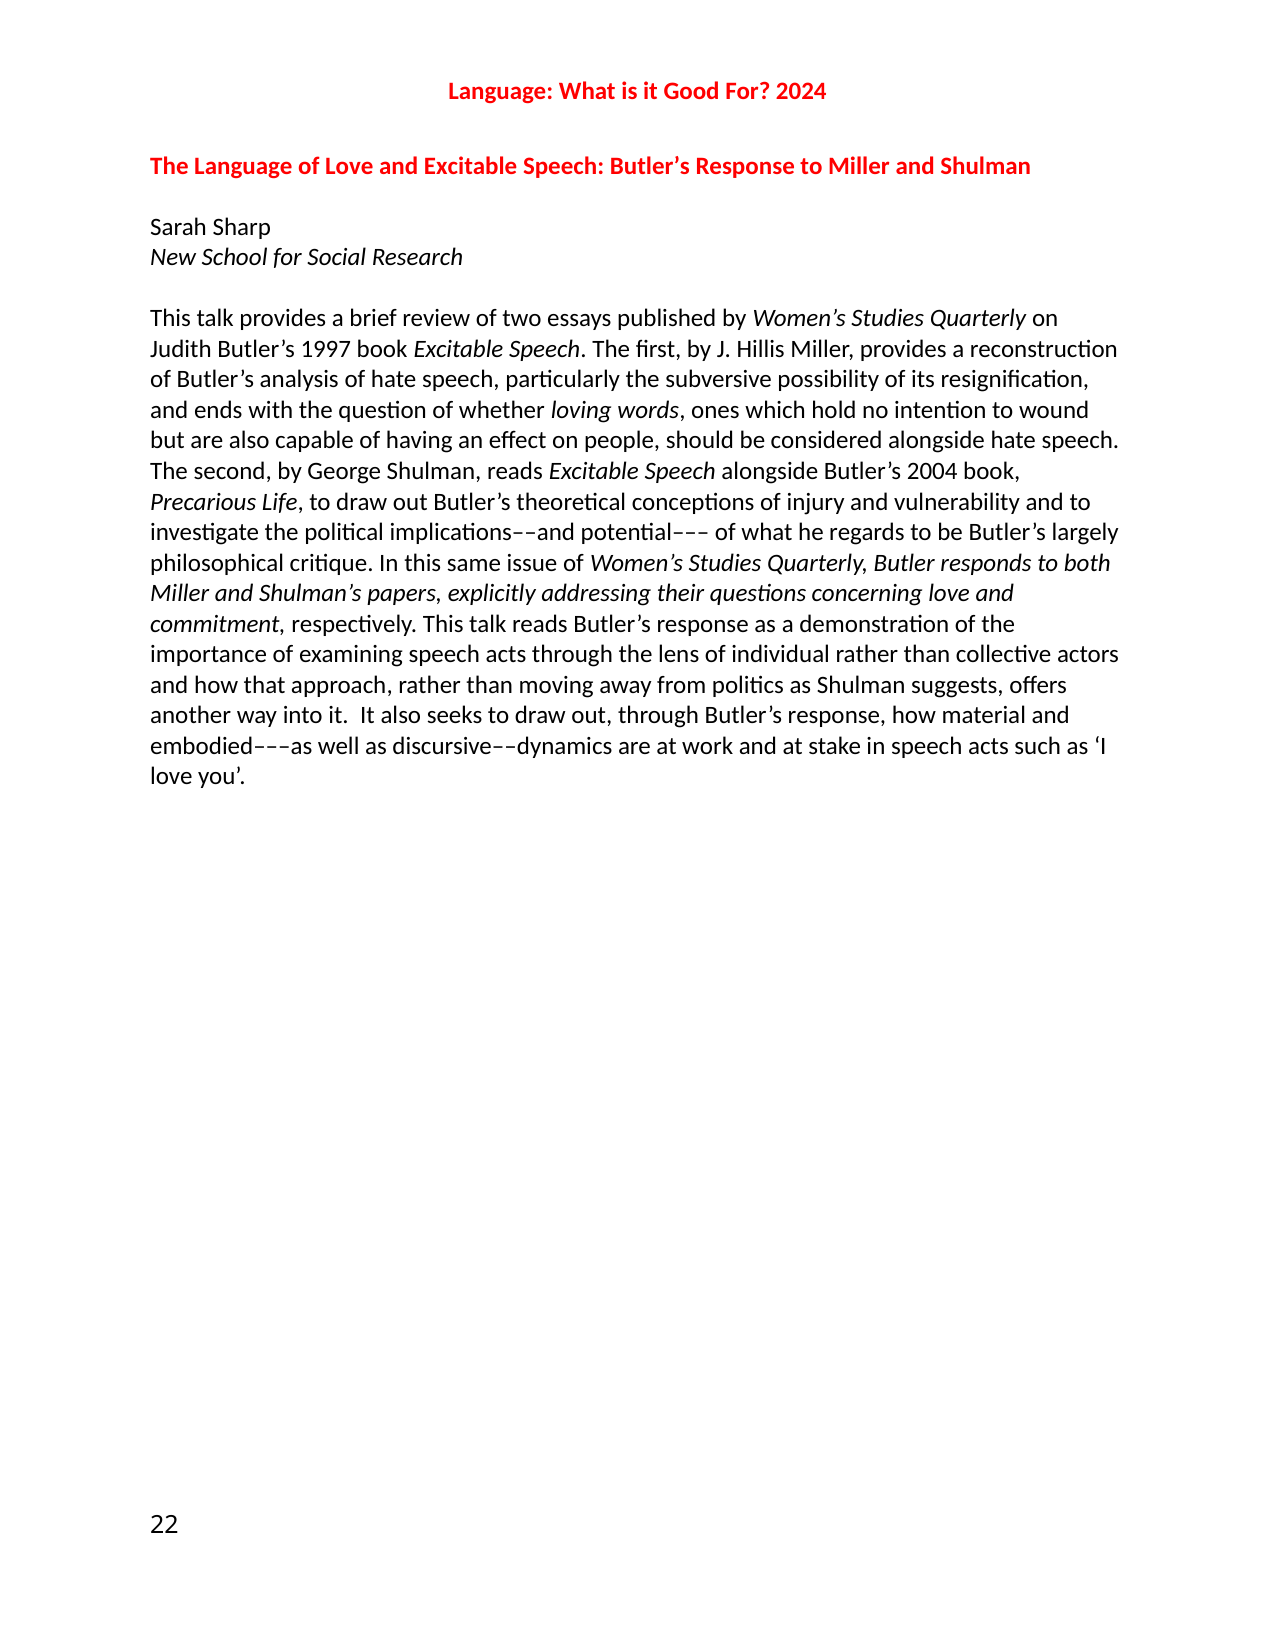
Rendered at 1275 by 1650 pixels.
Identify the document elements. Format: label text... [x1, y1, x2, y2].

text This talk provides a brief review of two essays published by Women’s Studies Quarterly on Judith Butler’s 1997 book Excitable Speech. The first, by J. Hillis Miller, provides a reconstruction of Butler’s analysis of hate speech, particularly the subversive possibility of its resignification, and ends with the question of whether loving words, ones which hold no intention to wound but are also capable of having an effect on people, should be considered alongside hate speech. The second, by George Shulman, reads Excitable Speech alongside Butler’s 2004 book, Precarious Life, to draw out Butler’s theoretical conceptions of injury and vulnerability and to investigate the political implications––and potential––– of what he regards to be Butler’s largely philosophical critique. In this same issue of Women’s Studies Quarterly, Butler responds to both Miller and Shulman’s papers, explicitly addressing their questions concerning love and commitment, respectively. This talk reads Butler’s response as a demonstration of the importance of examining speech acts through the lens of individual rather than collective actors and how that approach, rather than moving away from politics as Shulman suggests, offers another way into it. It also seeks to draw out, through Butler’s response, how material and embodied–––as well as discursive––dynamics are at work and at stake in speech acts such as ‘I love you’. [150, 303, 1125, 791]
text The Language of Love and Excitable Speech: Butler’s Response to Miller and Shulman [150, 150, 1125, 181]
text New School for Social Research [150, 242, 1125, 272]
text Sarah Sharp [150, 211, 1125, 242]
